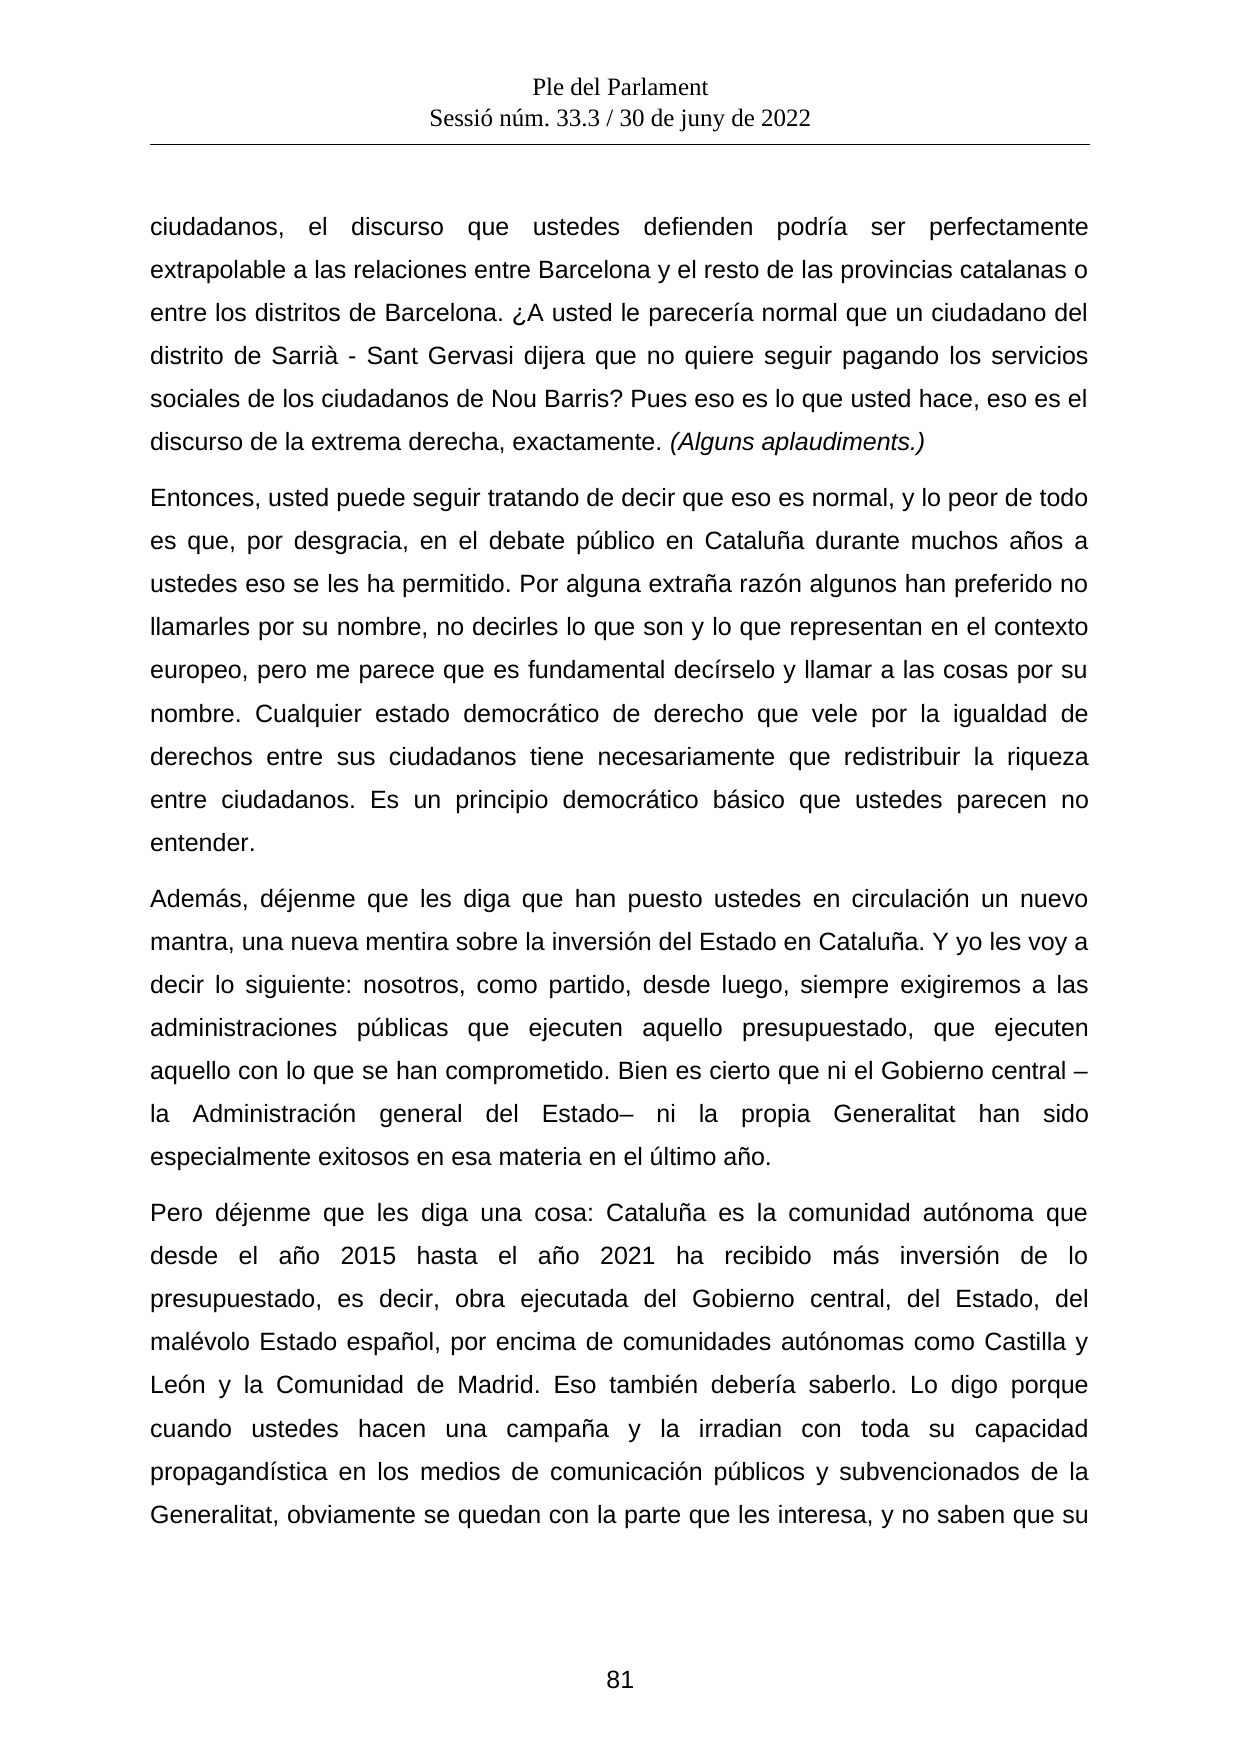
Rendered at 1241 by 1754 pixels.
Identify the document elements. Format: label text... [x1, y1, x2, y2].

text Además, déjenme que les diga que han puesto ustedes en circulación un nuevo mantra, una nueva mentira sobre la inversión del Estado en Cataluña. Y yo les voy a decir lo siguiente: nosotros, como partido, desde luego, siempre exigiremos a las administraciones públicas que ejecuten aquello presupuestado, que ejecuten aquello con lo que se han comprometido. Bien es cierto que ni el Gobierno central –la Administración general del Estado– ni la propia Generalitat han sido especialmente exitosos en esa materia en el último año. [150, 884, 1090, 1171]
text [150, 212, 1090, 456]
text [150, 1198, 1090, 1529]
text Entonces, usted puede seguir tratando de decir que eso es normal, y lo peor de todo es que, por desgracia, en el debate público en Cataluña durante muchos años a ustedes eso se les ha permitido. Por alguna extraña razón algunos han preferido no llamarles por su nombre, no decirles lo que son y lo que representan en el contexto europeo, pero me parece que es fundamental decírselo y llamar a las cosas por su nombre. Cualquier estado democrático de derecho que vele por la igualdad de derechos entre sus ciudadanos tiene necesariamente que redistribuir la riqueza entre ciudadanos. Es un principio democrático básico que ustedes parecen no entender. [150, 483, 1090, 857]
